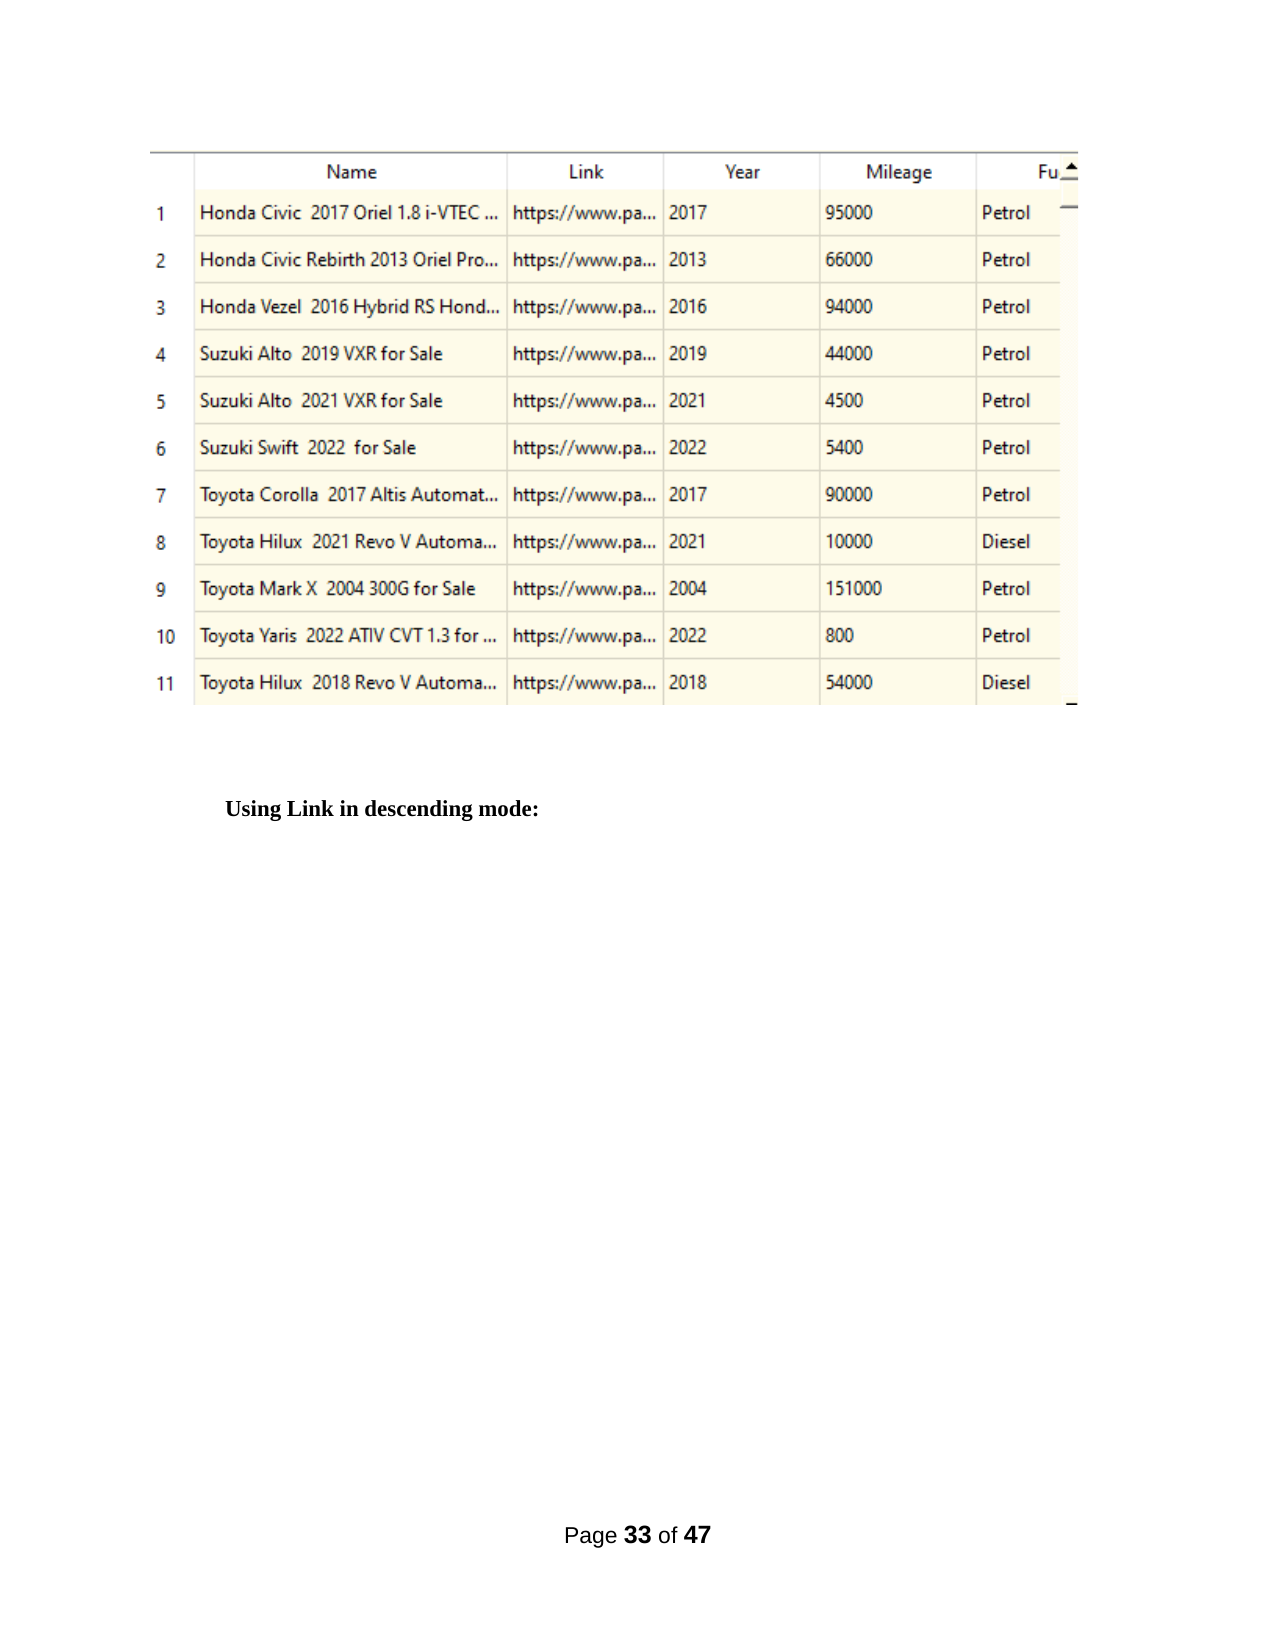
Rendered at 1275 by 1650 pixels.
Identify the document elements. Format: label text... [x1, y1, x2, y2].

text Using Link in descending mode: [225, 795, 1125, 822]
picture [150, 150, 1079, 705]
